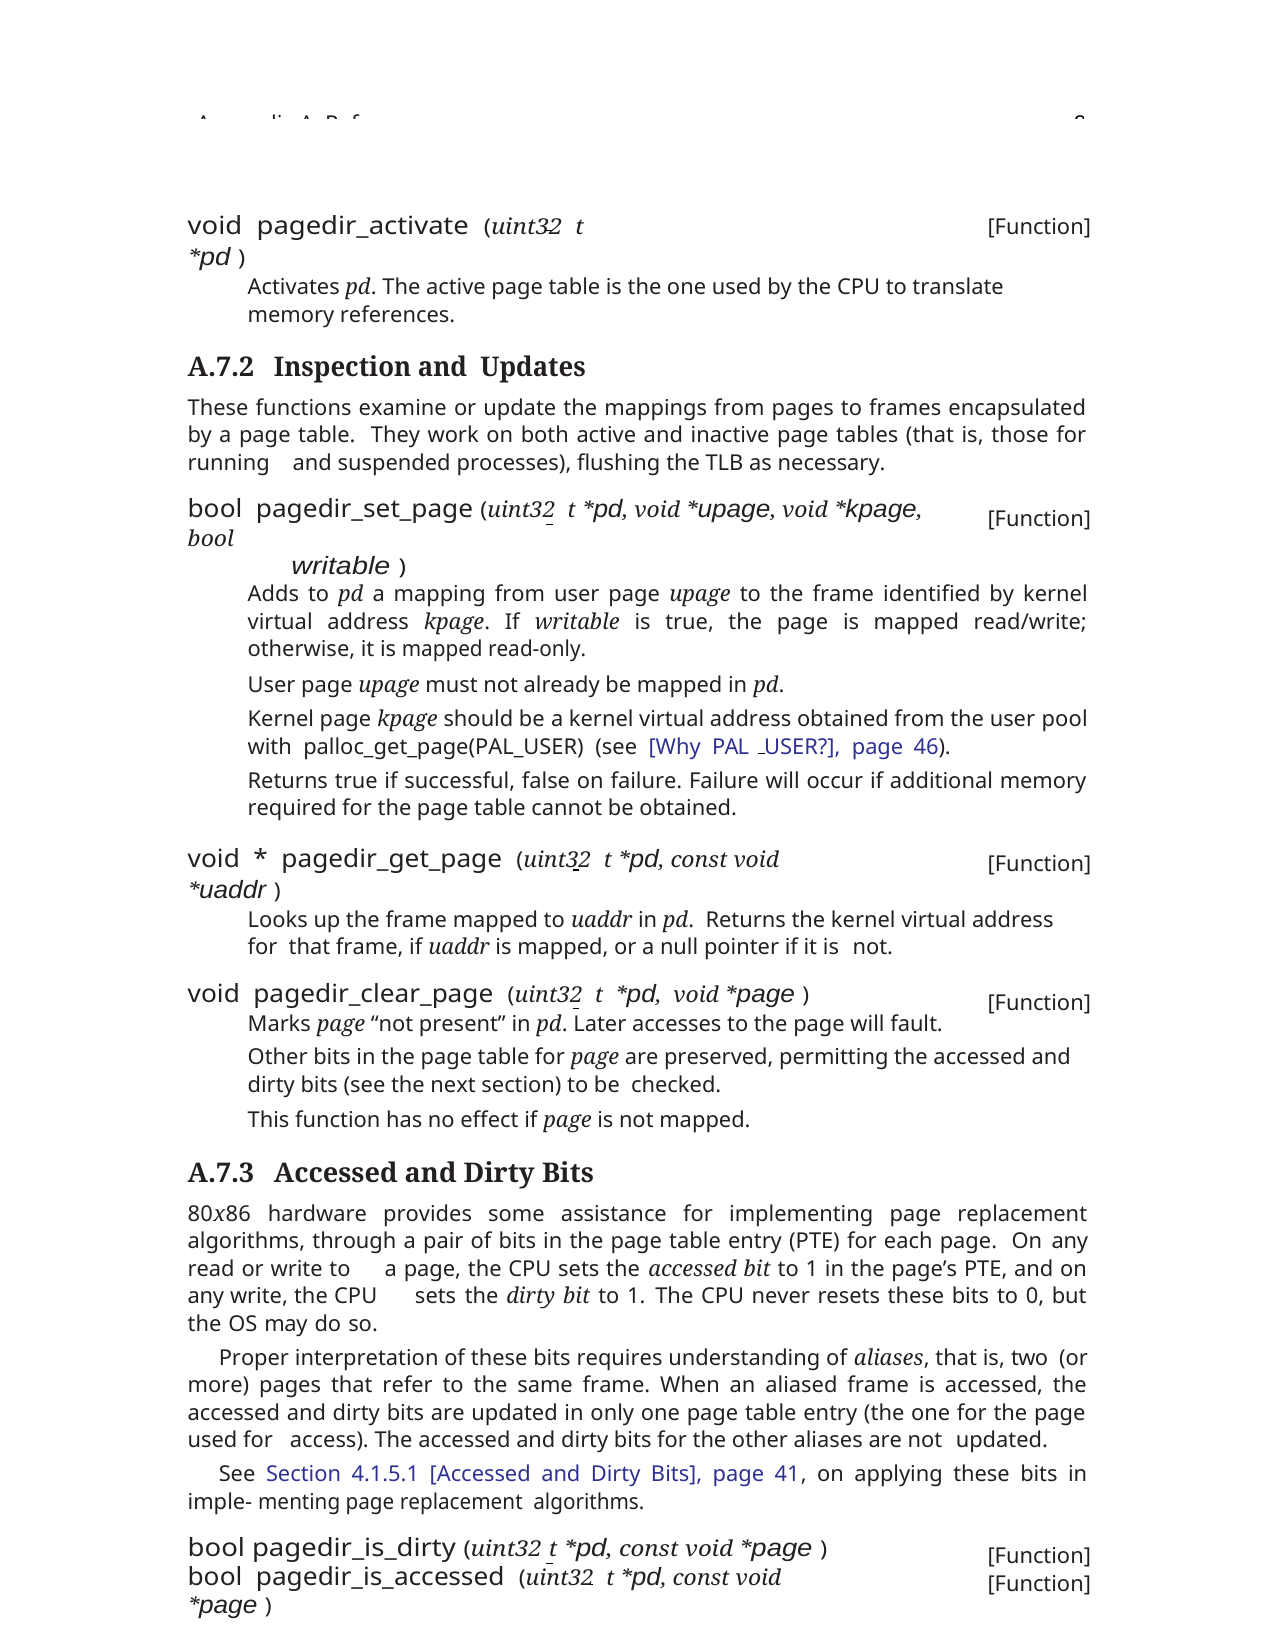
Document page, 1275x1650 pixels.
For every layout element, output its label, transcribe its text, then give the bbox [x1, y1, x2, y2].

text Marks page “not present” in pd. Later accesses to the page will fault. [247, 1009, 945, 1037]
text [Function] [987, 848, 1100, 878]
text Adds to pd a mapping from user page upage to the frame identified by kernel virtual address kpage. If writable is true, the page is mapped read/write; otherwise, it is mapped read-only. [247, 580, 1088, 662]
text [Function] [987, 987, 1100, 1017]
text bool pagedir_is_accessed (uint32 t *pd, const void *page ) [187, 1562, 846, 1619]
text bool pagedir_set_page (uint32 t *pd, void *upage, void *kpage, bool [187, 495, 945, 552]
text 80x86 hardware provides some assistance for implementing page replacement algorithms, through a pair of bits in the page table entry (PTE) for each page. On any read or write to a page, the CPU sets the accessed bit to 1 in the page’s PTE, and on any write, the CPU sets the dirty bit to 1. The CPU never resets these bits to 0, but the OS may do so. [187, 1199, 1088, 1336]
text Looks up the frame mapped to uaddr in pd. Returns the kernel virtual address for that frame, if uaddr is mapped, or a null pointer if it is not. [247, 904, 1066, 961]
text bool pagedir_is_dirty (uint32 t *pd, const void *page ) [187, 1534, 846, 1562]
text [Function] [987, 503, 1100, 533]
text Activates pd. The active page table is the one used by the CPU to translate memory references. [247, 272, 1095, 328]
text void * pagedir_get_page (uint32 t *pd, const void *uaddr ) [187, 841, 846, 904]
subtitle Accessed and Dirty Bits [187, 1153, 1100, 1190]
text Returns true if successful, false on failure. Failure will occur if additional memory required for the page table cannot be obtained. [247, 766, 1088, 821]
text Proper interpretation of these bits requires understanding of aliases, that is, two (or more) pages that refer to the same frame. When an aliased frame is accessed, the accessed and dirty bits are updated in only one page table entry (the one for the page used for access). The accessed and dirty bits for the other aliases are not updated. [187, 1343, 1088, 1453]
subtitle writable ) [291, 552, 945, 580]
text See Section 4.1.5.1 [Accessed and Dirty Bits], page 41, on applying these bits in imple- menting page replacement algorithms. [187, 1460, 1088, 1514]
text Other bits in the page table for page are preserved, permitting the accessed and dirty bits (see the next section) to be checked. [247, 1043, 1095, 1098]
text User page upage must not already be mapped in pd. [247, 669, 1100, 699]
text [Function] [987, 211, 1100, 241]
text This function has no effect if page is not mapped. [247, 1104, 1095, 1134]
text These functions examine or update the mappings from pages to frames encapsulated by a page table. They work on both active and inactive page tables (that is, those for running and suspended processes), flushing the TLB as necessary. [187, 393, 1088, 476]
text void pagedir_activate (uint32 t *pd ) [187, 208, 620, 272]
subtitle Inspection and Updates [187, 348, 1100, 384]
text Kernel page kpage should be a kernel virtual address obtained from the user pool with palloc_get_page(PAL_USER) (see [Why PAL USER?], page 46). [247, 704, 1088, 759]
text void pagedir_clear_page (uint32 t *pd, void *page ) [187, 980, 945, 1009]
text [Function] [Function] [987, 1542, 1100, 1597]
